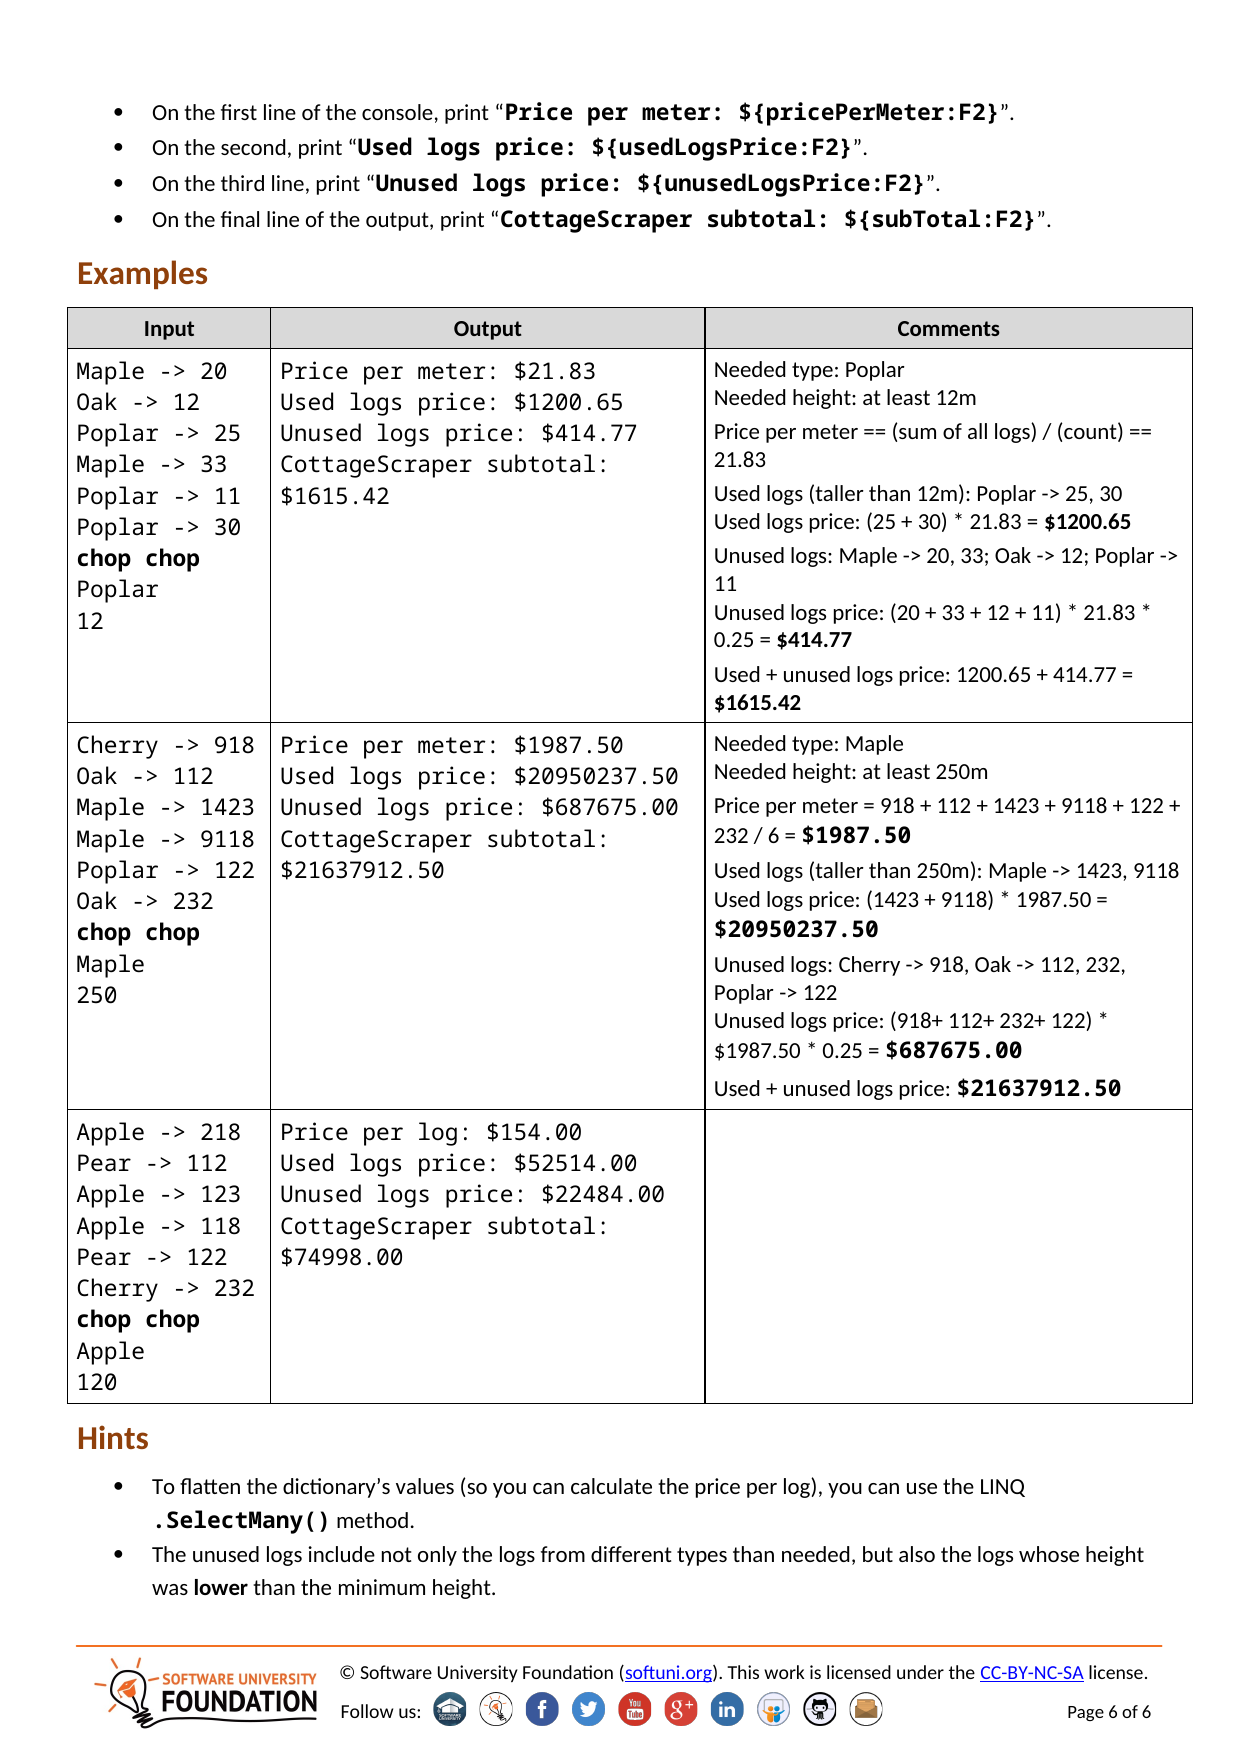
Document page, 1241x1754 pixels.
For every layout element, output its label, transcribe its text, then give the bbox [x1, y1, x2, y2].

table_cell Price per log: $154.00 Used logs price: $52514.00 Unused logs price: $22484.00 CottageScraper subtotal: $74998.00 [271, 1110, 704, 1403]
picture [525, 1692, 559, 1726]
subtitle Hints [77, 1417, 1163, 1457]
list On the first line of the console, print “Price per meter: ${pricePerMeter:F2}”. [114, 95, 1163, 127]
list To flatten the dictionary’s values (so you can calculate the price per log), you can use the LINQ .SelectMany() method. [114, 1472, 1163, 1536]
list On the second, print “Used logs price: ${usedLogsPrice:F2}”. [114, 131, 1163, 163]
list On the final line of the output, print “CottageScraper subtotal: ${subTotal:F2}”. [114, 203, 1163, 234]
picture [803, 1692, 837, 1726]
picture [710, 1692, 744, 1726]
subtitle Examples [77, 252, 1163, 292]
table_cell Apple -> 218 Pear -> 112 Apple -> 123 Apple -> 118 Pear -> 122 Cherry -> 232 chop chop Apple 120 [68, 1110, 270, 1403]
picture [572, 1692, 605, 1726]
table_cell [706, 1110, 1192, 1403]
picture [664, 1692, 698, 1726]
table_cell Needed type: Maple Needed height: at least 250m Price per meter = 918 + 112 + 1423 + 9118 + 122 + 232 / 6 = $1987.50 Used logs (taller than 250m): Maple -> 1423, 9118 Used logs price: (1423 + 9118) * 1987.50 = $20950237.50 Unused logs: Cherry -> 918, Oak -> 112, 232, Poplar -> 122 Unused logs price: (918+ 112+ 232+ 122) * $1987.50 * 0.25 = $687675.00 Used + unused logs price: $21637912.50 [706, 723, 1192, 1109]
table_cell Needed type: Poplar Needed height: at least 12m Price per meter == (sum of all logs) / (count) == 21.83 Used logs (taller than 12m): Poplar -> 25, 30 Used logs price: (25 + 30) * 21.83 = $1200.65 Unused logs: Maple -> 20, 33; Oak -> 12; Poplar -> 11 Unused logs price: (20 + 33 + 12 + 11) * 21.83 * 0.25 = $414.77 Used + unused logs price: 1200.65 + 414.77 = $1615.42 [706, 349, 1192, 722]
list On the third line, print “Unused logs price: ${unusedLogsPrice:F2}”. [114, 167, 1163, 198]
table_header Output [271, 308, 704, 348]
list The unused logs include not only the logs from different types than needed, but also the logs whose height was lower than the minimum height. [114, 1540, 1163, 1601]
picture [757, 1692, 790, 1726]
picture [479, 1692, 513, 1726]
table_header Comments [706, 308, 1192, 348]
picture [433, 1692, 467, 1726]
table_header Input [68, 308, 270, 348]
table_cell Price per meter: $1987.50 Used logs price: $20950237.50 Unused logs price: $687675.00 CottageScraper subtotal: $21637912.50 [271, 723, 704, 1109]
table_cell Price per meter: $21.83 Used logs price: $1200.65 Unused logs price: $414.77 CottageScraper subtotal: $1615.42 [271, 349, 704, 722]
picture [618, 1692, 652, 1726]
picture [93, 1656, 317, 1729]
picture [849, 1692, 883, 1726]
table_cell Maple -> 20 Oak -> 12 Poplar -> 25 Maple -> 33 Poplar -> 11 Poplar -> 30 chop chop Poplar 12 [68, 349, 270, 722]
table_cell Cherry -> 918 Oak -> 112 Maple -> 1423 Maple -> 9118 Poplar -> 122 Oak -> 232 chop chop Maple 250 [68, 723, 270, 1109]
